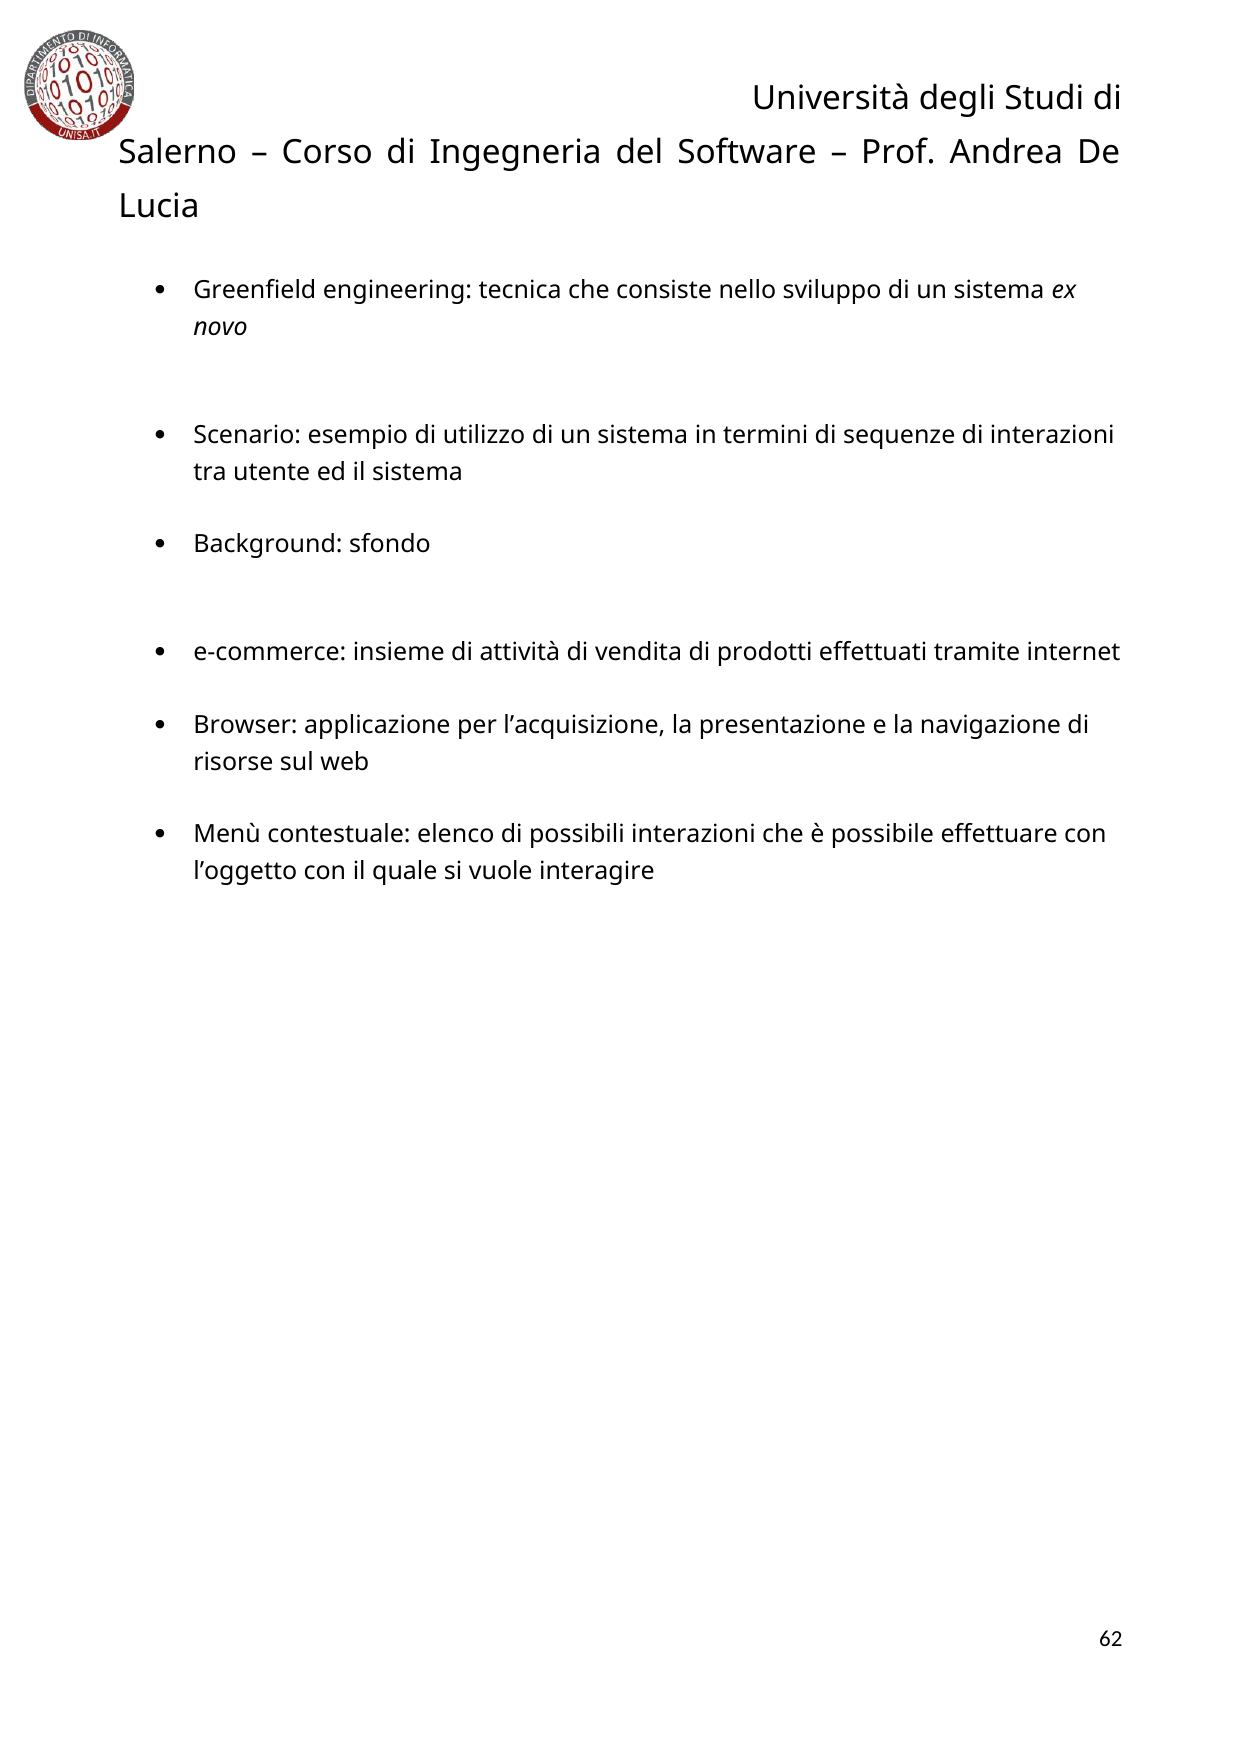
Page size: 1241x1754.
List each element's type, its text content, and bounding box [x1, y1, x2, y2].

list e-commerce: insieme di attività di vendita di prodotti effettuati tramite internet [156, 634, 1122, 668]
list Scenario: esempio di utilizzo di un sistema in termini di sequenze di interazioni tra utente ed il sistema [156, 416, 1122, 487]
list Menù contestuale: elenco di possibili interazioni che è possibile effettuare con l’oggetto con il quale si vuole interagire [156, 816, 1122, 886]
list Browser: applicazione per l’acquisizione, la presentazione e la navigazione di risorse sul web [156, 706, 1122, 777]
list Background: sfondo [156, 526, 1122, 560]
list Greenfield engineering: tecnica che consiste nello sviluppo di un sistema ex novo [156, 271, 1122, 342]
picture [24, 30, 134, 140]
